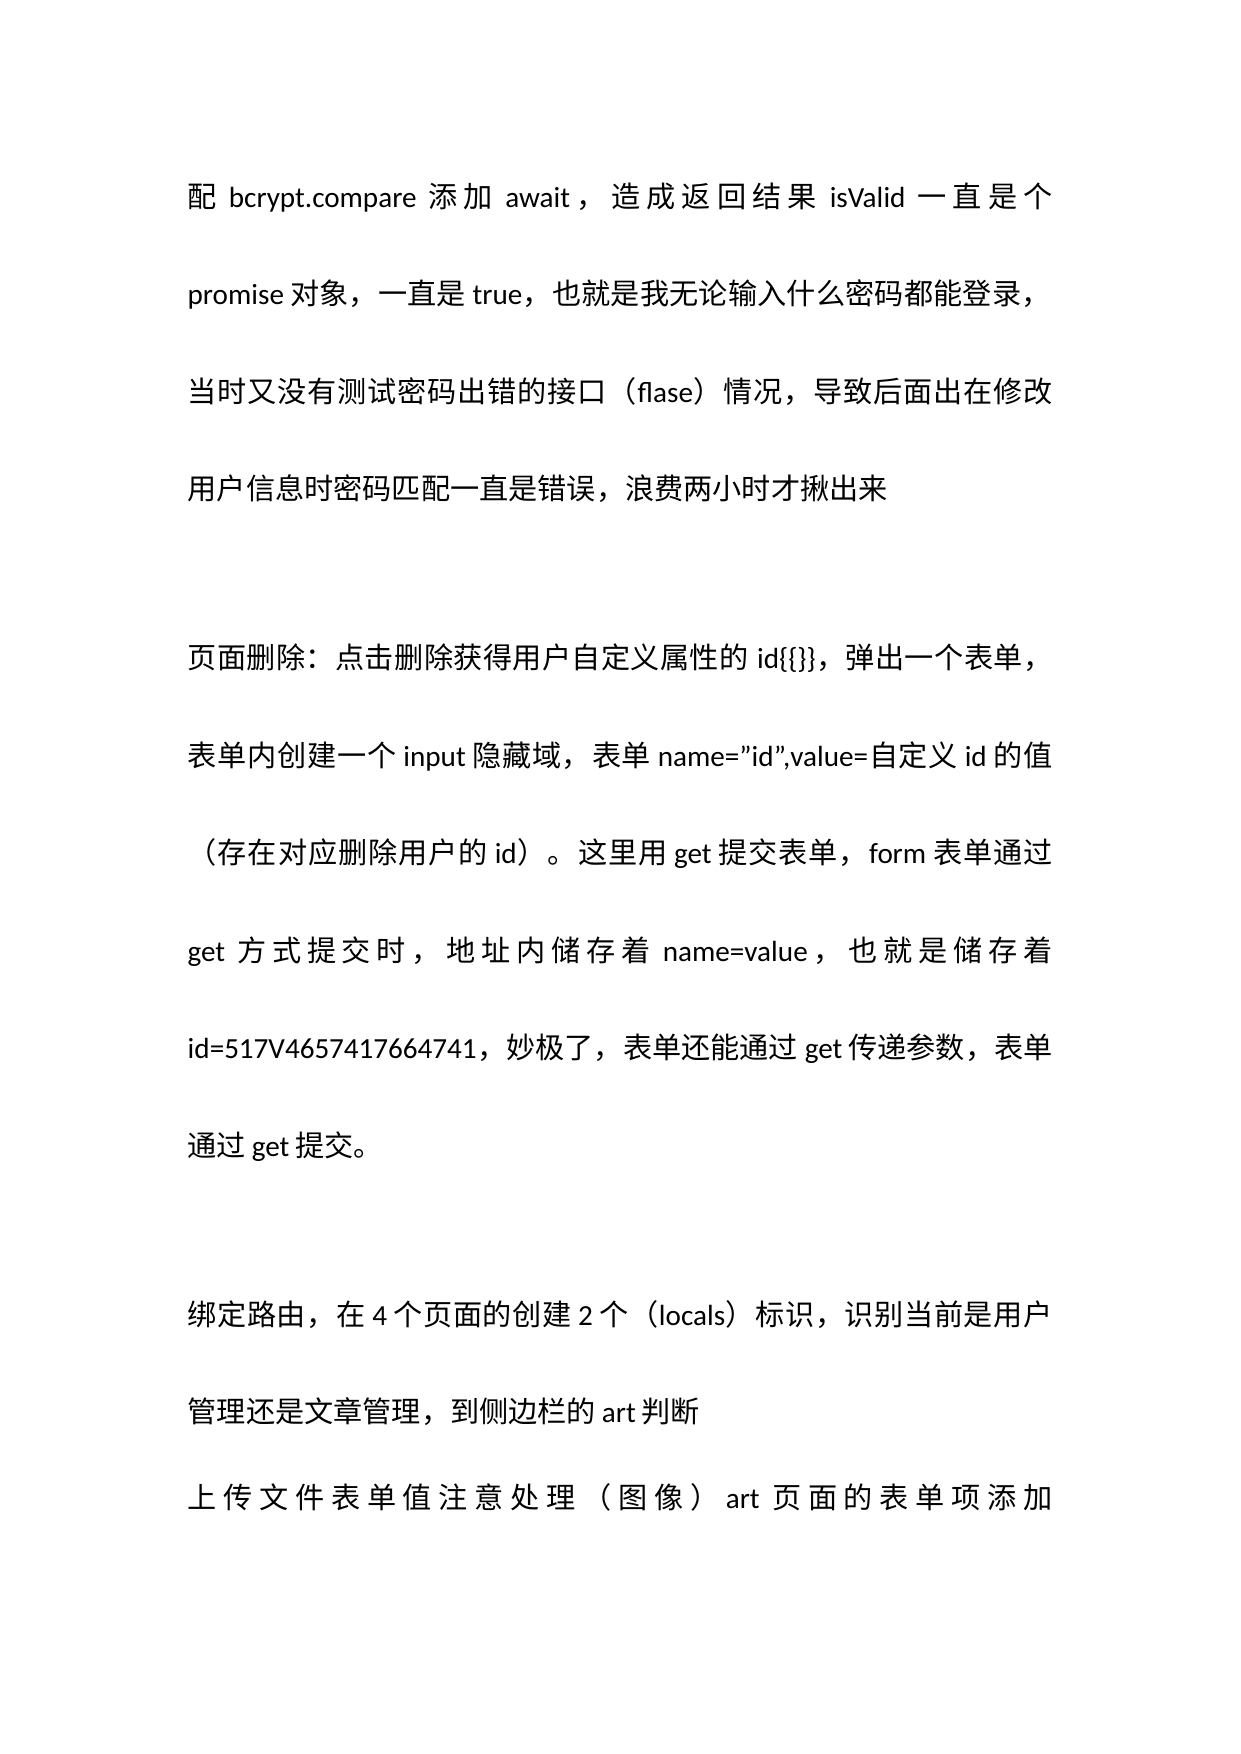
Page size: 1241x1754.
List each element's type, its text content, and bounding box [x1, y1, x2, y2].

text 页面删除：点击删除获得用户自定义属性的id{{}}，弹出一个表单，表单内创建一个input隐藏域，表单name=”id”,value=自定义id的值（存在对应删除用户的id）。这里用get提交表单，form表单通过get方式提交时，地址内储存着name=value，也就是储存着id=517V4657417664741，妙极了，表单还能通过get传递参数，表单通过get提交。 [187, 623, 1053, 1176]
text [187, 1463, 1053, 1528]
text 绑定路由，在4个页面的创建2个（locals）标识，识别当前是用户管理还是文章管理，到侧边栏的art判断 [187, 1280, 1053, 1442]
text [187, 162, 1053, 519]
